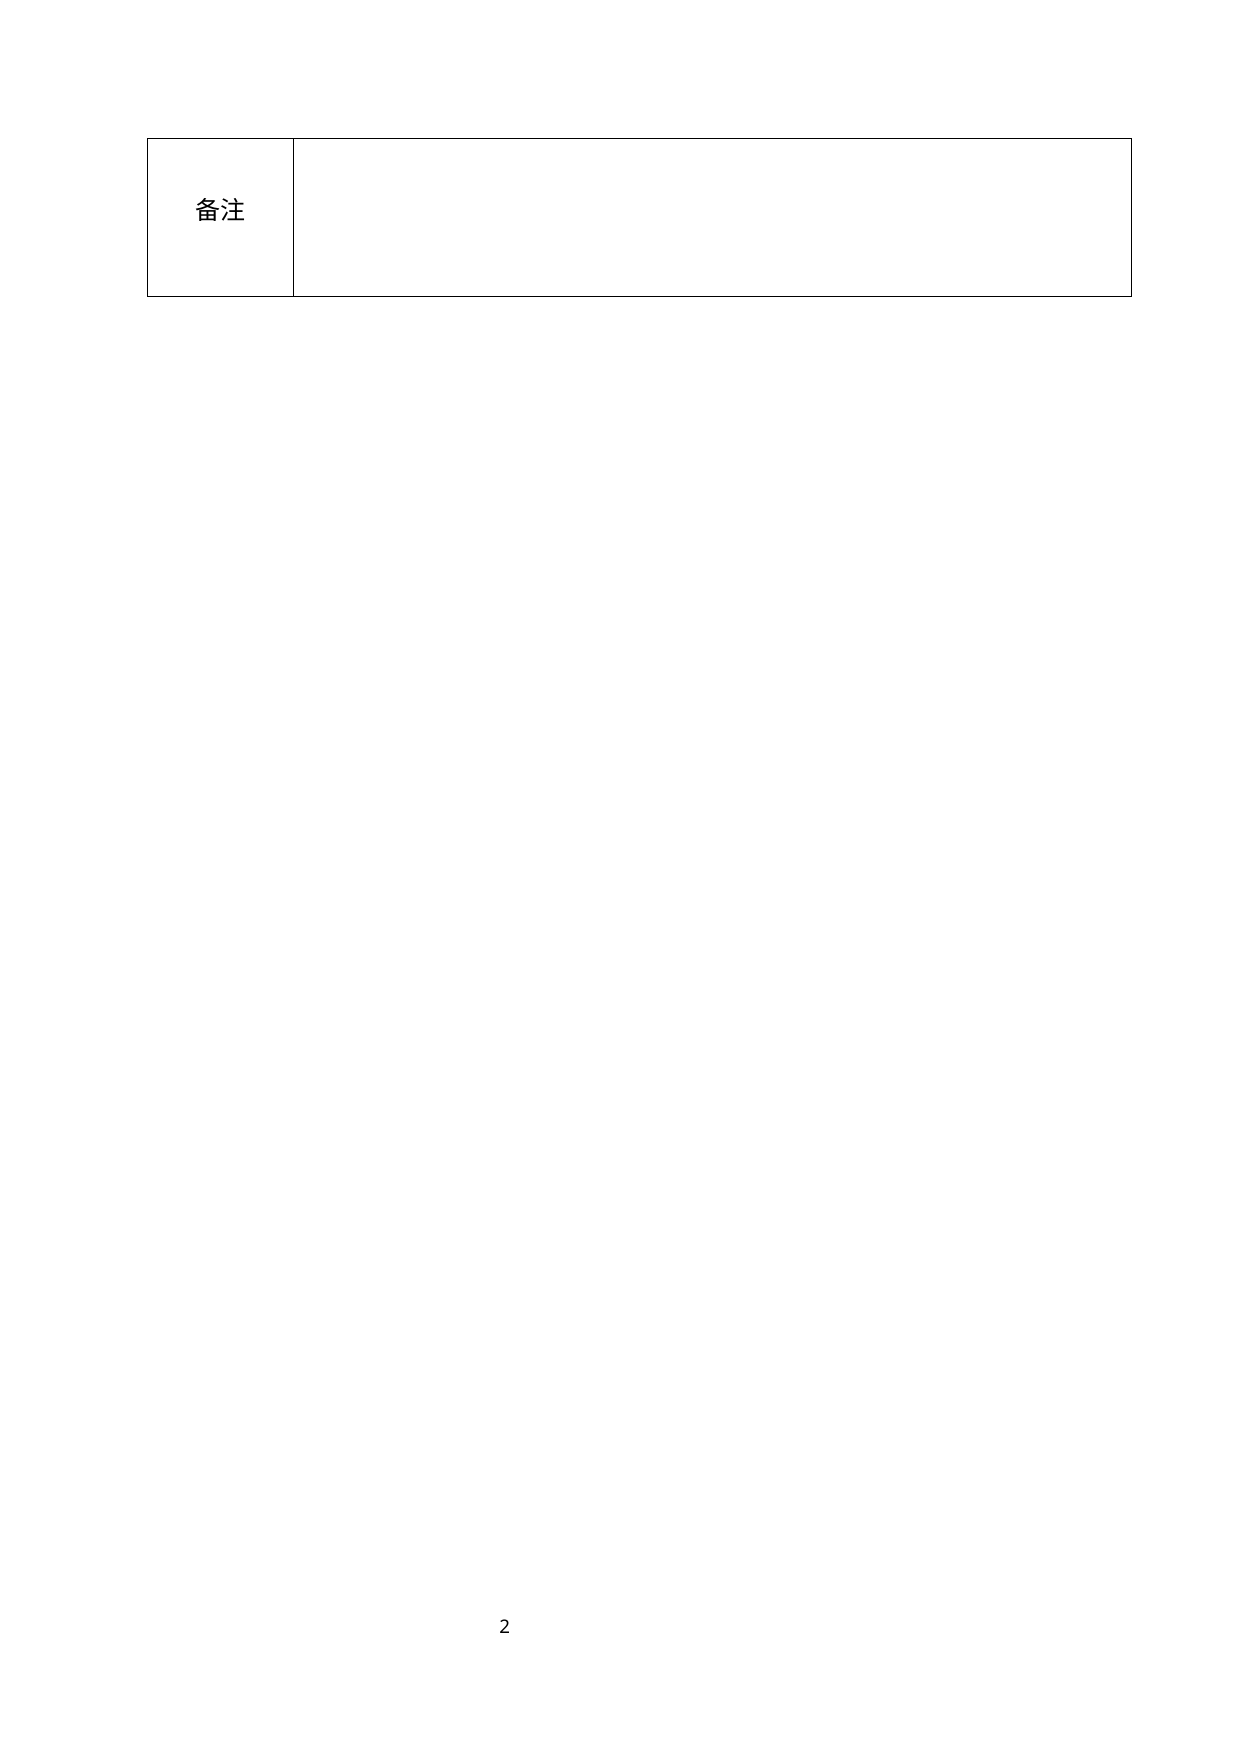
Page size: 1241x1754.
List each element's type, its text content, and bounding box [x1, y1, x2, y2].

table_cell [294, 139, 1131, 296]
table_cell 备注 [148, 139, 293, 296]
